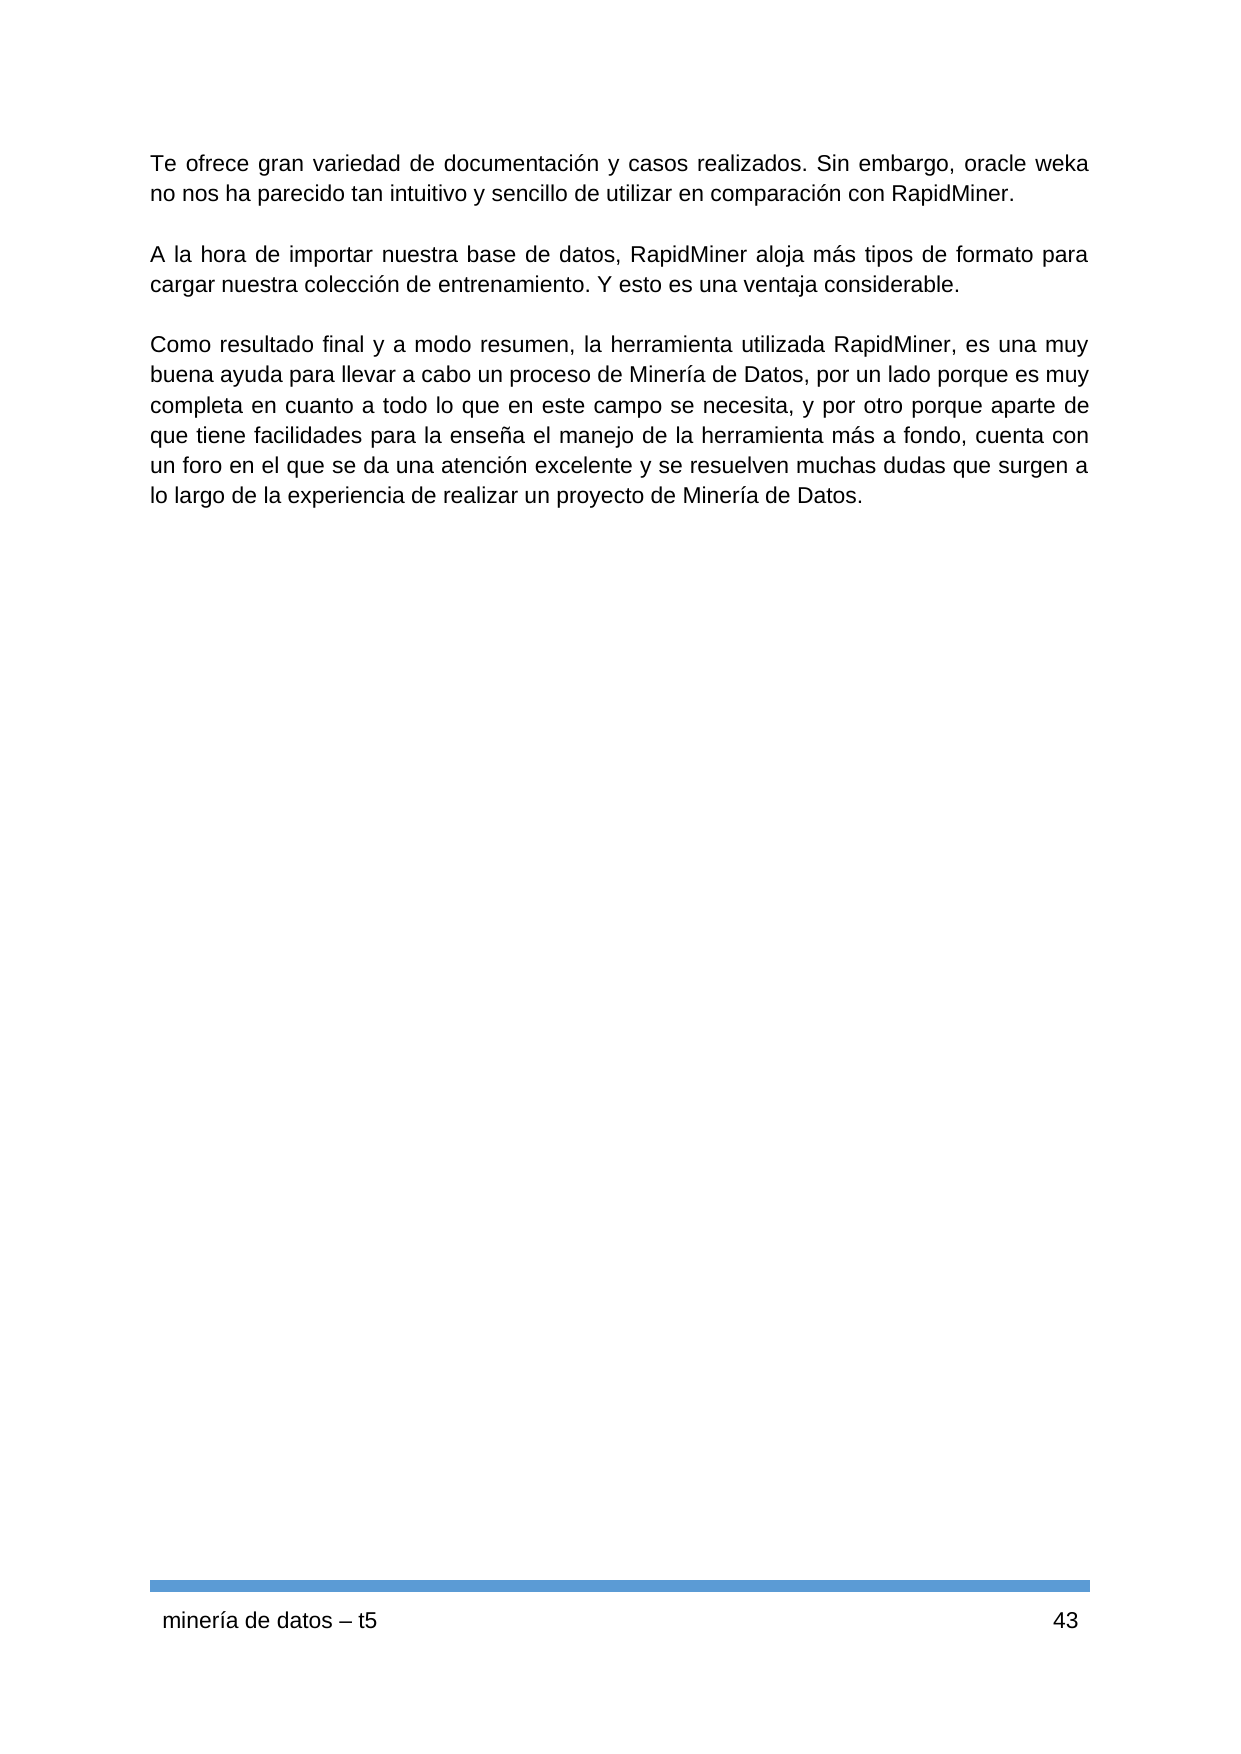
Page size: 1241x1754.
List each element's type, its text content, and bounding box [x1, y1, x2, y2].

text Como resultado final y a modo resumen, la herramienta utilizada RapidMiner, es una muy buena ayuda para llevar a cabo un proceso de Minería de Datos, por un lado porque es muy completa en cuanto a todo lo que en este campo se necesita, y por otro porque aparte de que tiene facilidades para la enseña el manejo de la herramienta más a fondo, cuenta con un foro en el que se da una atención excelente y se resuelven muchas dudas que surgen a lo largo de la experiencia de realizar un proyecto de Minería de Datos. [150, 331, 1090, 509]
text A la hora de importar nuestra base de datos, RapidMiner aloja más tipos de formato para cargar nuestra colección de entrenamiento. Y esto es una ventaja considerable. [150, 241, 1090, 297]
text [150, 150, 1090, 207]
